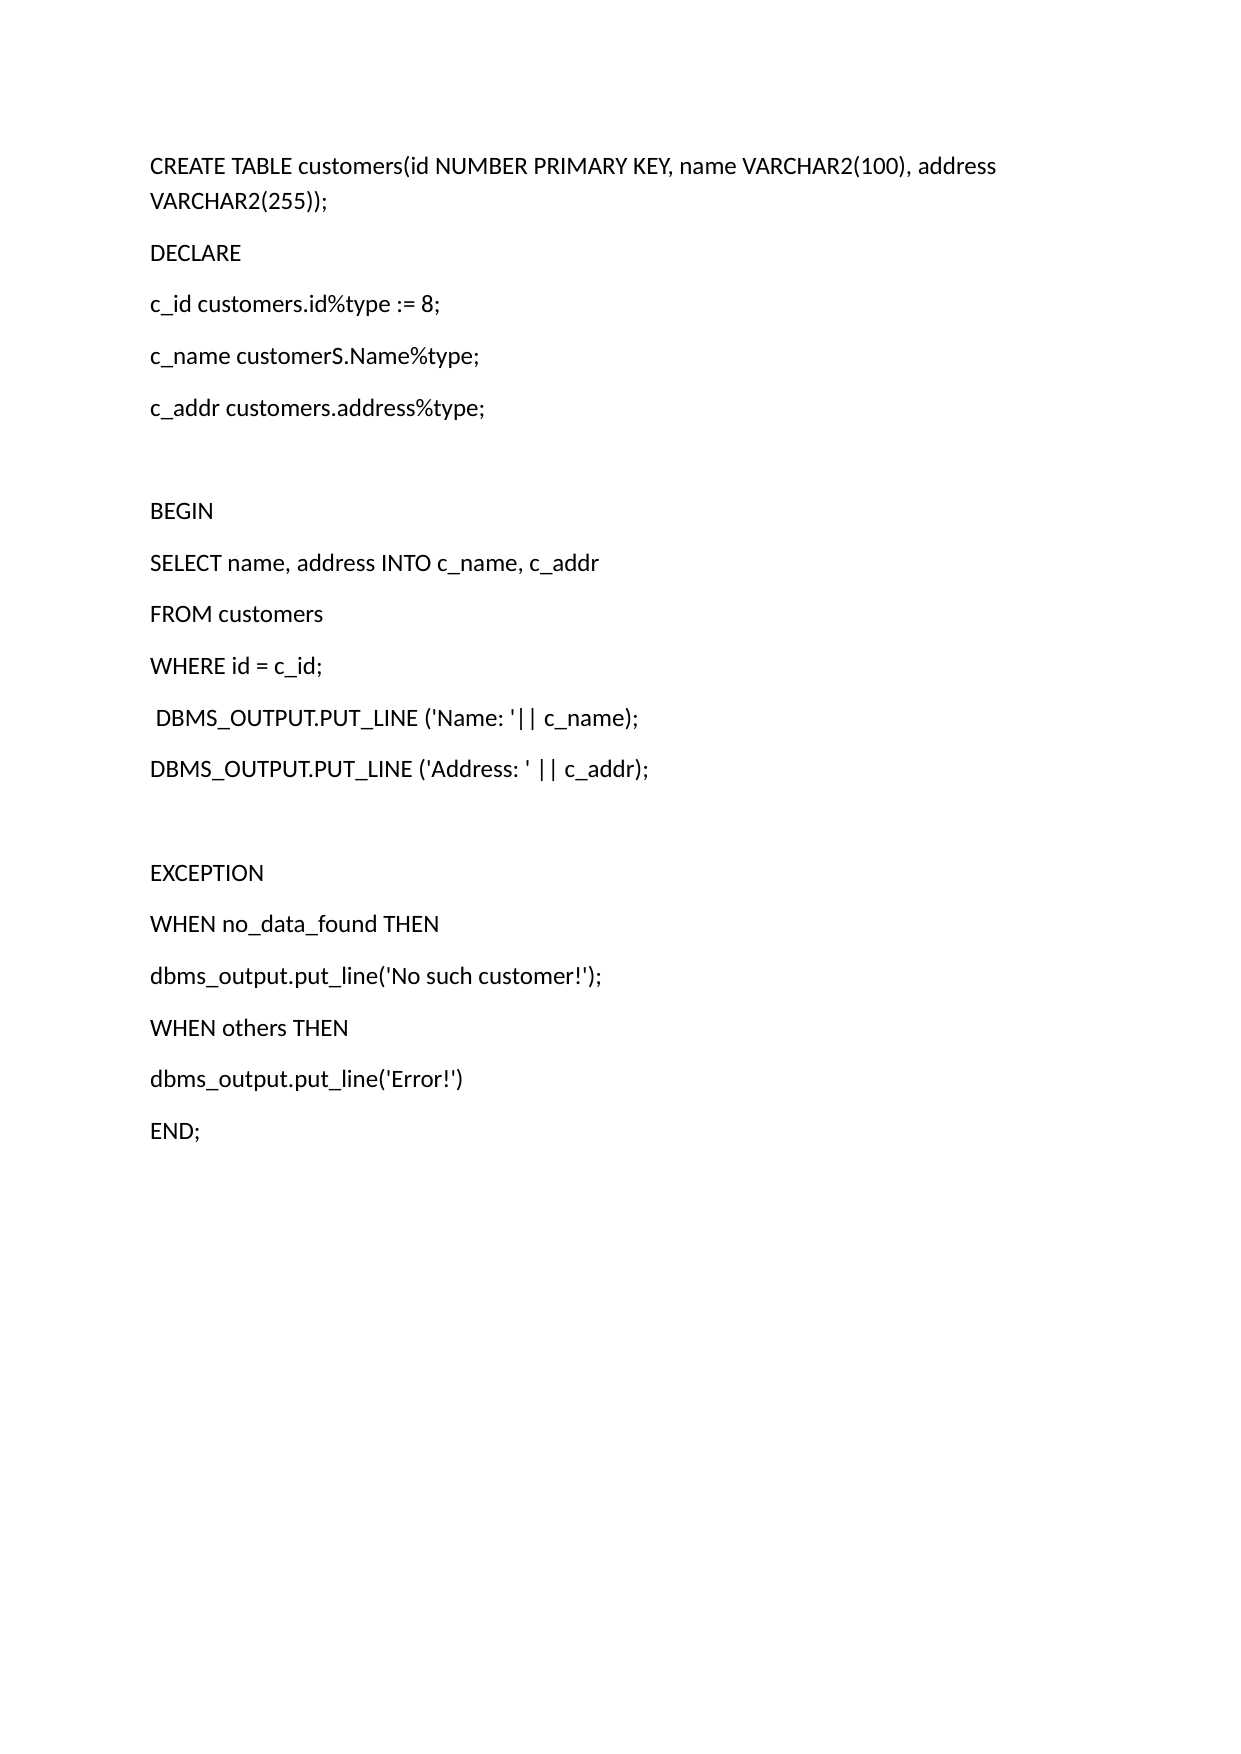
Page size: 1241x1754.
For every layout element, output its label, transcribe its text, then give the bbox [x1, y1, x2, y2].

text DBMS_OUTPUT.PUT_LINE ('Name: '|| c_name); [150, 702, 1090, 732]
text WHEN others THEN [150, 1012, 1090, 1042]
text SELECT name, address INTO c_name, c_addr [150, 547, 1090, 577]
text c_id customers.id%type := 8; [150, 288, 1090, 319]
text EXCEPTION [150, 857, 1090, 887]
text dbms_output.put_line('No such customer!'); [150, 960, 1090, 991]
text CREATE TABLE customers(id NUMBER PRIMARY KEY, name VARCHAR2(100), address VARCHAR2(255)); [150, 150, 1090, 216]
text dbms_output.put_line('Error!') [150, 1063, 1090, 1094]
text BEGIN [150, 495, 1090, 526]
text WHERE id = c_id; [150, 650, 1090, 681]
text c_name customerS.Name%type; [150, 340, 1090, 371]
text FROM customers [150, 598, 1090, 629]
text END; [150, 1115, 1090, 1146]
text WHEN no_data_found THEN [150, 908, 1090, 939]
text DBMS_OUTPUT.PUT_LINE ('Address: ' || c_addr); [150, 753, 1090, 784]
text c_addr customers.address%type; [150, 392, 1090, 422]
text DECLARE [150, 237, 1090, 267]
